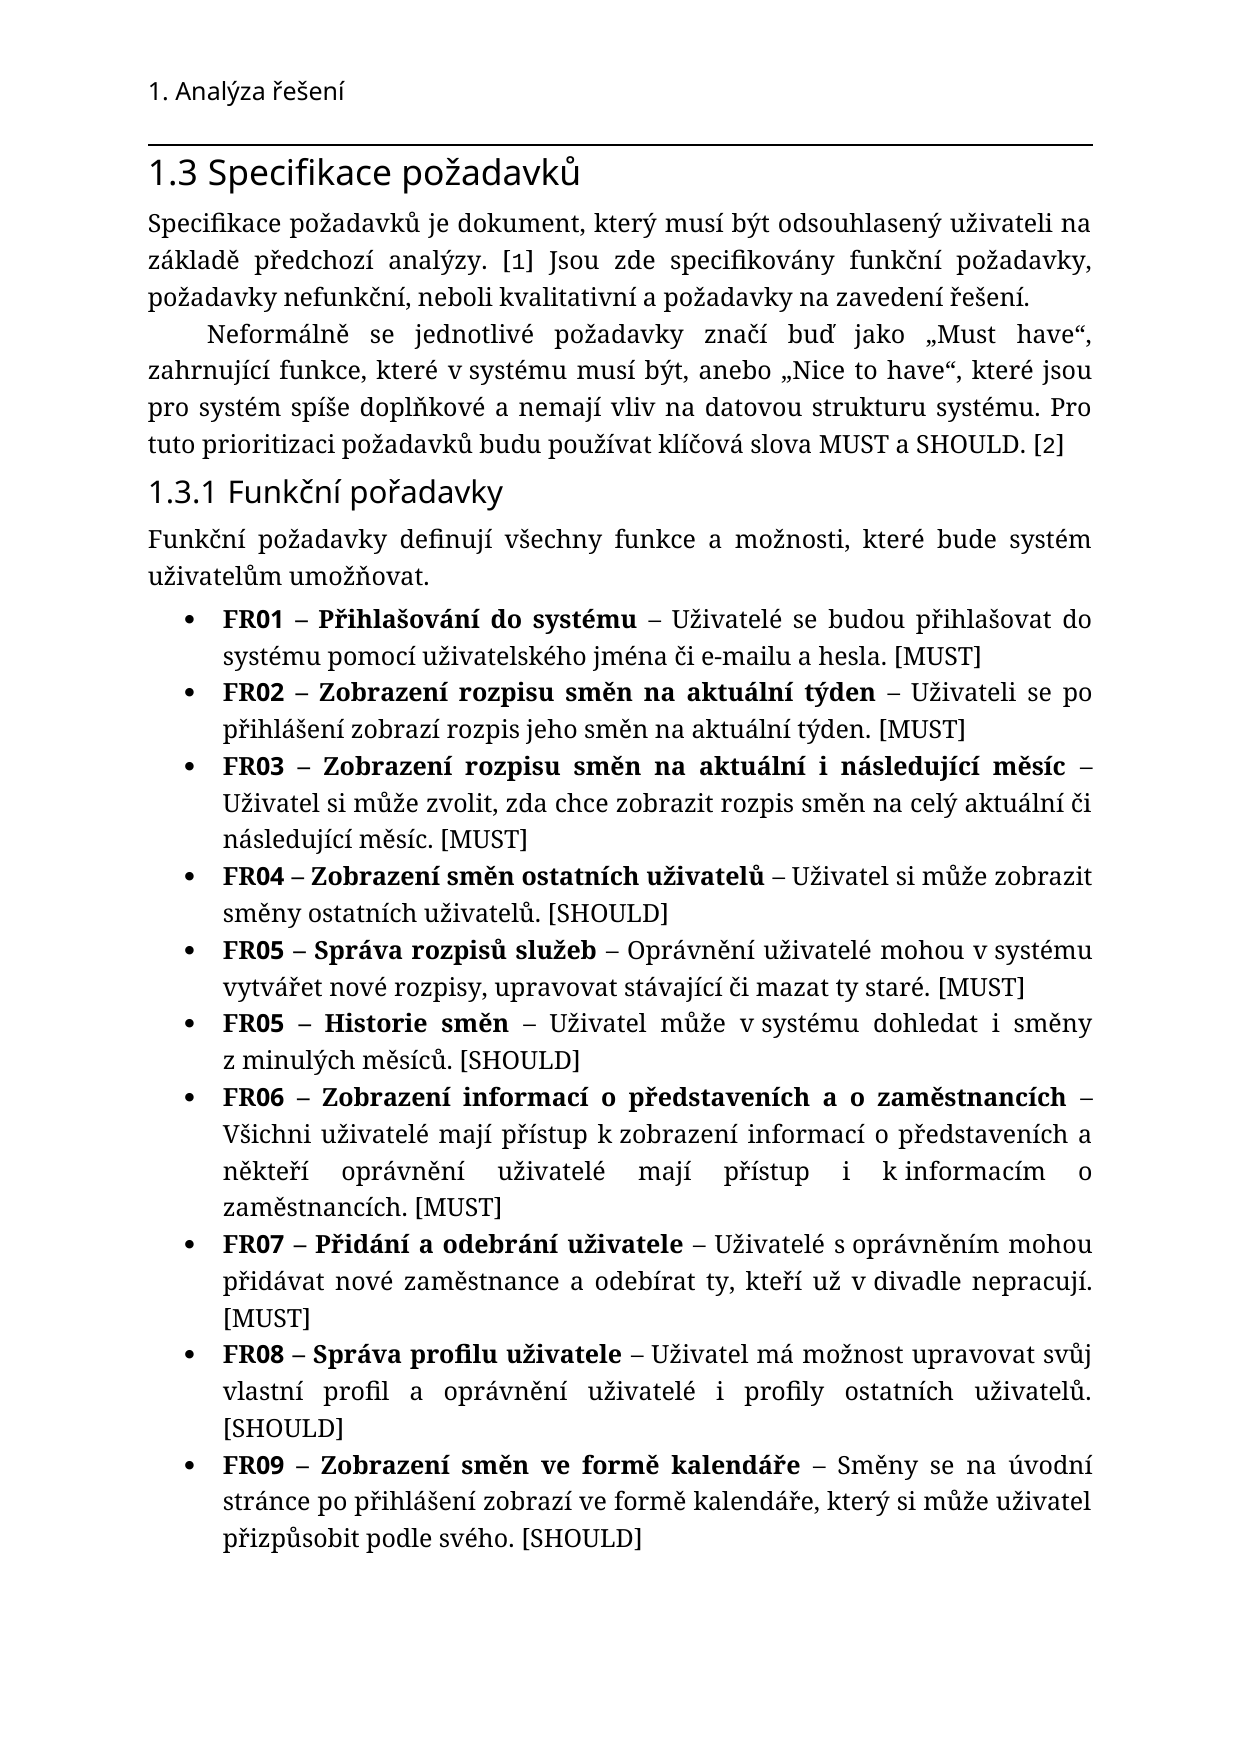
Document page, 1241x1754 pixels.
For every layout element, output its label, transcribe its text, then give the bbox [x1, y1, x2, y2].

list FR05 – Správa rozpisů služeb – Oprávnění uživatelé mohou v systému vytvářet nové rozpisy, upravovat stávající či mazat ty staré. [MUST] [185, 932, 1093, 1003]
text Funkční požadavky definují všechny funkce a možnosti, které bude systém uživatelům umožňovat. [148, 522, 1093, 593]
subtitle Specifikace požadavků [148, 148, 1093, 196]
list FR06 – Zobrazení informací o představeních a o zaměstnancích – Všichni uživatelé mají přístup k zobrazení informací o představeních a někteří oprávnění uživatelé mají přístup i k informacím o zaměstnancích. [MUST] [185, 1079, 1093, 1224]
text Neformálně se jednotlivé požadavky značí buď jako „Must have“, zahrnující funkce, které v systému musí být, anebo „Nice to have“, které jsou pro systém spíše doplňkové a nemají vliv na datovou strukturu systému. Pro tuto prioritizaci požadavků budu používat klíčová slova MUST a SHOULD. [2] [148, 316, 1093, 461]
subtitle Funkční pořadavky [148, 469, 1093, 512]
list FR07 – Přidání a odebrání uživatele – Uživatelé s oprávněním mohou přidávat nové zaměstnance a odebírat ty, kteří už v divadle nepracují. [MUST] [185, 1227, 1093, 1334]
list FR09 – Zobrazení směn ve formě kalendáře – Směny se na úvodní stránce po přihlášení zobrazí ve formě kalendáře, který si může uživatel přizpůsobit podle svého. [SHOULD] [185, 1447, 1093, 1555]
text Specifikace požadavků je dokument, který musí být odsouhlasený uživateli na základě předchozí analýzy. [1] Jsou zde specifikovány funkční požadavky, požadavky nefunkční, neboli kvalitativní a požadavky na zavedení řešení. [148, 206, 1093, 313]
list FR03 – Zobrazení rozpisu směn na aktuální i následující měsíc – Uživatel si může zvolit, zda chce zobrazit rozpis směn na celý aktuální či následující měsíc. [MUST] [185, 749, 1093, 856]
list FR08 – Správa profilu uživatele – Uživatel má možnost upravovat svůj vlastní profil a oprávnění uživatelé i profily ostatních uživatelů. [SHOULD] [185, 1337, 1093, 1444]
list FR05 – Historie směn – Uživatel může v systému dohledat i směny z minulých měsíců. [SHOULD] [185, 1006, 1093, 1077]
list FR04 – Zobrazení směn ostatních uživatelů – Uživatel si může zobrazit směny ostatních uživatelů. [SHOULD] [185, 859, 1093, 930]
list FR01 – Přihlašování do systému – Uživatelé se budou přihlašovat do systému pomocí uživatelského jména či e-mailu a hesla. [MUST] [185, 602, 1093, 672]
list FR02 – Zobrazení rozpisu směn na aktuální týden – Uživateli se po přihlášení zobrazí rozpis jeho směn na aktuální týden. [MUST] [185, 675, 1093, 746]
